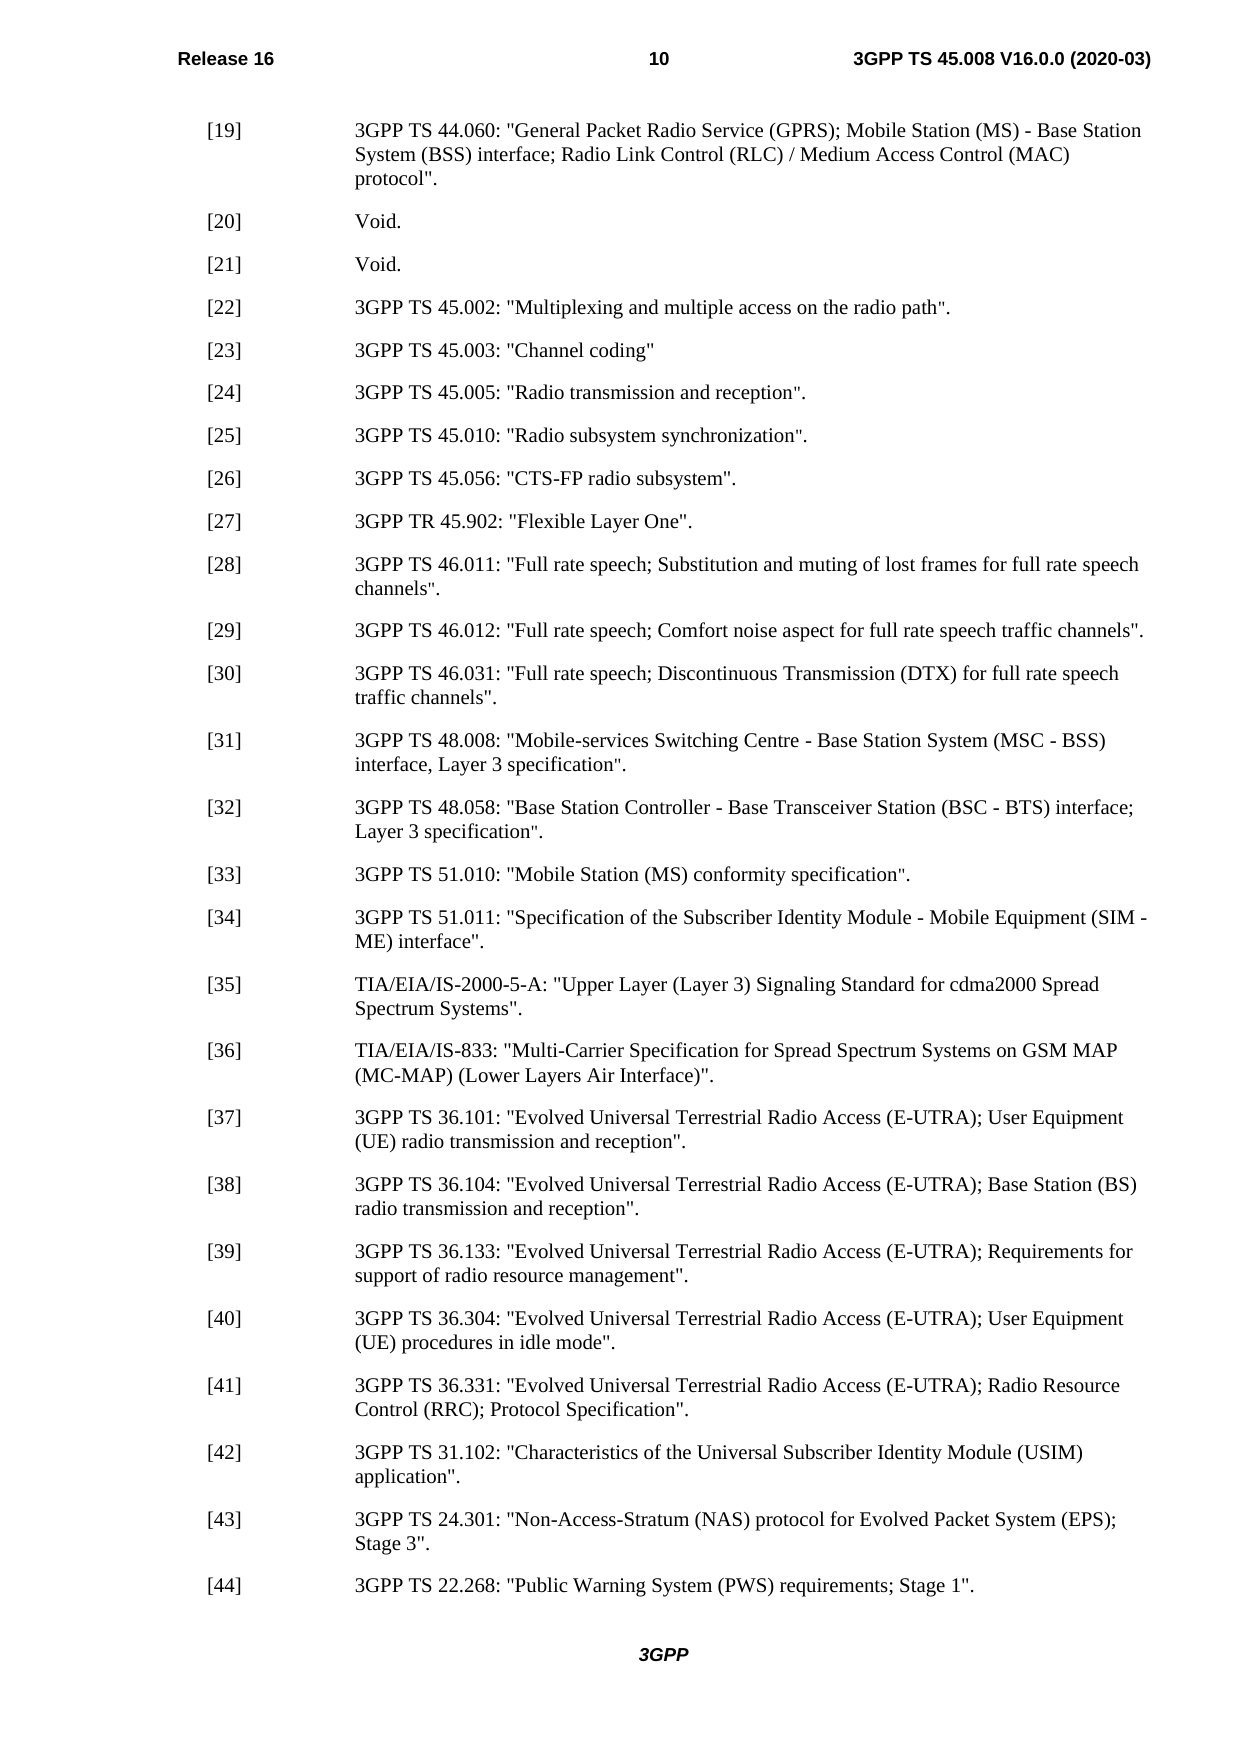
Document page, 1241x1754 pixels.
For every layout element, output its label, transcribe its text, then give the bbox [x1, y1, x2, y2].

text [41] 3GPP TS 36.331: "Evolved Universal Terrestrial Radio Access (E-UTRA); Radio Resource Control (RRC); Protocol Specification". [207, 1373, 1152, 1421]
text [42] 3GPP TS 31.102: "Characteristics of the Universal Subscriber Identity Module (USIM) application". [207, 1440, 1152, 1488]
text [43] 3GPP TS 24.301: "Non-Access-Stratum (NAS) protocol for Evolved Packet System (EPS); Stage 3". [207, 1507, 1152, 1555]
text [40] 3GPP TS 36.304: "Evolved Universal Terrestrial Radio Access (E-UTRA); User Equipment (UE) procedures in idle mode". [207, 1306, 1152, 1354]
text [19] 3GPP TS 44.060: "General Packet Radio Service (GPRS); Mobile Station (MS) - Base Station System (BSS) interface; Radio Link Control (RLC) / Medium Access Control (MAC) protocol". [207, 118, 1152, 190]
text [29] 3GPP TS 46.012: "Full rate speech; Comfort noise aspect for full rate speech traffic channels". [207, 618, 1152, 642]
text [44] 3GPP TS 22.268: "Public Warning System (PWS) requirements; Stage 1". [207, 1573, 1152, 1597]
text [23] 3GPP TS 45.003: "Channel coding" [207, 337, 1152, 362]
text [31] 3GPP TS 48.008: "Mobile-services Switching Centre - Base Station System (MSC - BSS) interface, Layer 3 specification". [207, 728, 1152, 776]
text [24] 3GPP TS 45.005: "Radio transmission and reception". [207, 380, 1152, 404]
text [33] 3GPP TS 51.010: "Mobile Station (MS) conformity specification". [207, 862, 1152, 886]
text [27] 3GPP TR 45.902: "Flexible Layer One". [207, 509, 1152, 533]
text [28] 3GPP TS 46.011: "Full rate speech; Substitution and muting of lost frames for full rate speech channels". [207, 552, 1152, 600]
text [21] Void. [207, 252, 1152, 276]
text [20] Void. [207, 209, 1152, 233]
text [39] 3GPP TS 36.133: "Evolved Universal Terrestrial Radio Access (E-UTRA); Requirements for support of radio resource management". [207, 1239, 1152, 1287]
text [26] 3GPP TS 45.056: "CTS-FP radio subsystem". [207, 466, 1152, 490]
text [30] 3GPP TS 46.031: "Full rate speech; Discontinuous Transmission (DTX) for full rate speech traffic channels". [207, 661, 1152, 709]
text [25] 3GPP TS 45.010: "Radio subsystem synchronization". [207, 423, 1152, 447]
text [34] 3GPP TS 51.011: "Specification of the Subscriber Identity Module - Mobile Equipment (SIM - ME) interface". [207, 905, 1152, 953]
text [22] 3GPP TS 45.002: "Multiplexing and multiple access on the radio path". [207, 295, 1152, 319]
text [35] TIA/EIA/IS-2000-5-A: "Upper Layer (Layer 3) Signaling Standard for cdma2000 Spread Spectrum Systems". [207, 972, 1152, 1020]
text [37] 3GPP TS 36.101: "Evolved Universal Terrestrial Radio Access (E-UTRA); User Equipment (UE) radio transmission and reception". [207, 1105, 1152, 1153]
text [38] 3GPP TS 36.104: "Evolved Universal Terrestrial Radio Access (E-UTRA); Base Station (BS) radio transmission and reception". [207, 1172, 1152, 1220]
text [32] 3GPP TS 48.058: "Base Station Controller - Base Transceiver Station (BSC - BTS) interface; Layer 3 specification". [207, 795, 1152, 843]
text [36] TIA/EIA/IS-833: "Multi-Carrier Specification for Spread Spectrum Systems on GSM MAP (MC-MAP) (Lower Layers Air Interface)". [207, 1038, 1152, 1087]
